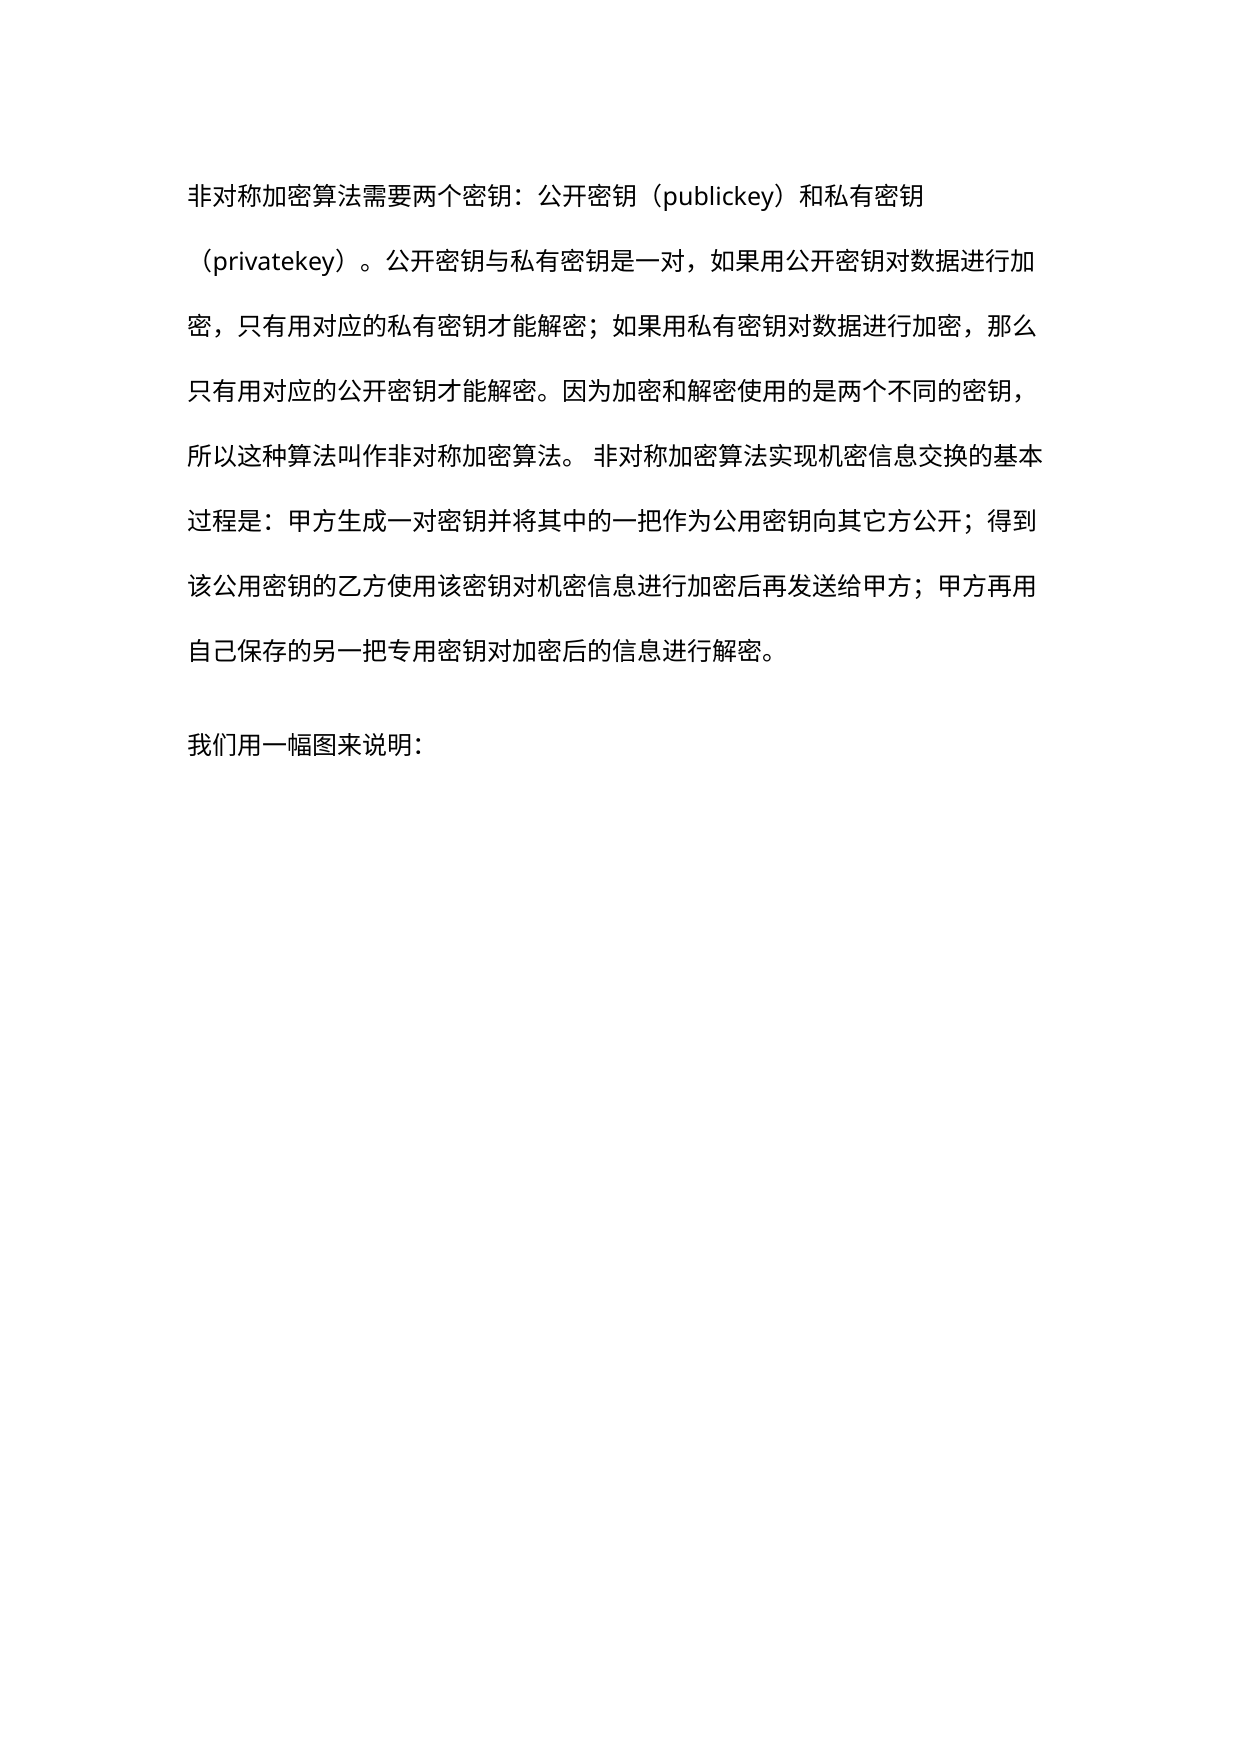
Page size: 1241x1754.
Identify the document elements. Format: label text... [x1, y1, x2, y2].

text 我们用一幅图来说明： [187, 711, 1053, 776]
text 非对称加密算法需要两个密钥：公开密钥（publickey）和私有密钥（privatekey）。公开密钥与私有密钥是一对，如果用公开密钥对数据进行加密，只有用对应的私有密钥才能解密；如果用私有密钥对数据进行加密，那么只有用对应的公开密钥才能解密。因为加密和解密使用的是两个不同的密钥，所以这种算法叫作非对称加密算法。 非对称加密算法实现机密信息交换的基本过程是：甲方生成一对密钥并将其中的一把作为公用密钥向其它方公开；得到该公用密钥的乙方使用该密钥对机密信息进行加密后再发送给甲方；甲方再用自己保存的另一把专用密钥对加密后的信息进行解密。 [187, 162, 1053, 682]
